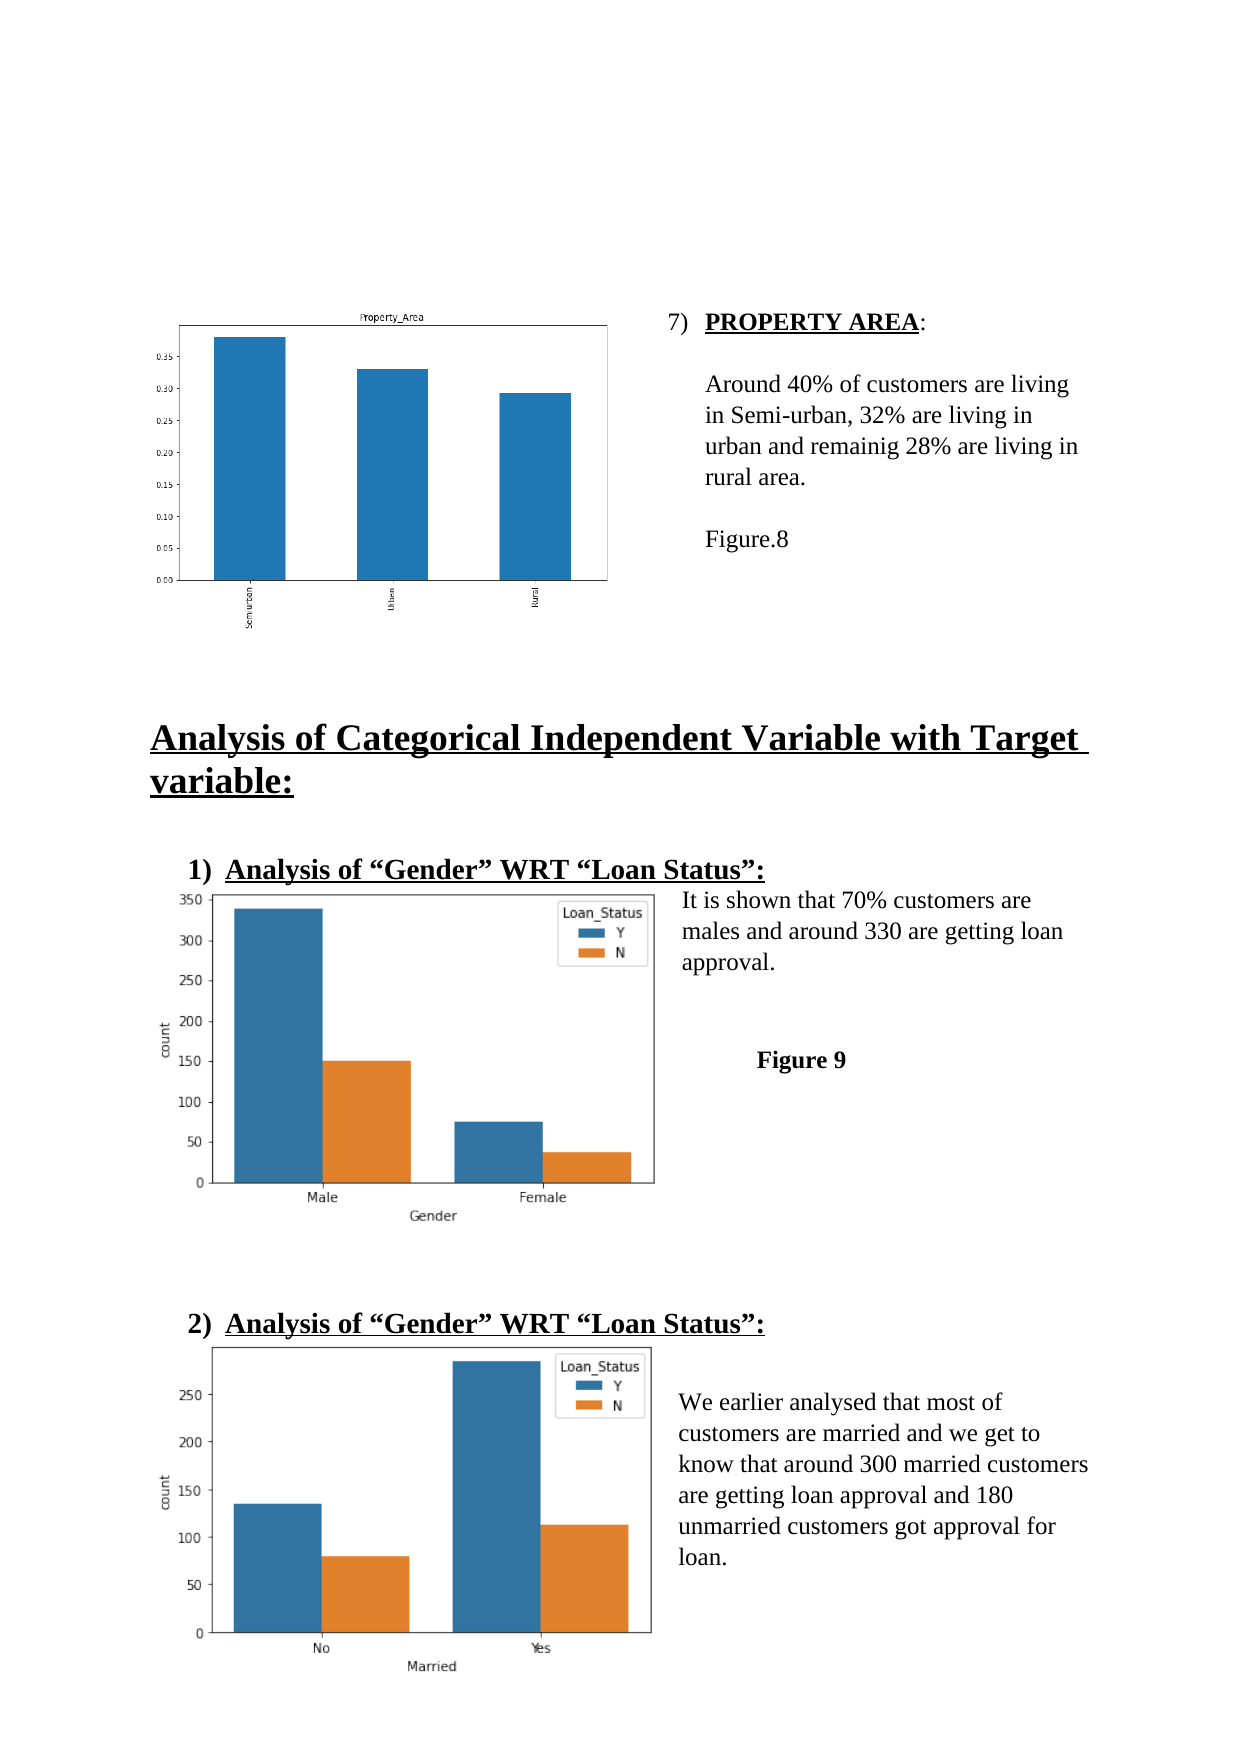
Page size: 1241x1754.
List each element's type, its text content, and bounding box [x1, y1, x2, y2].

picture [150, 885, 663, 1233]
picture [150, 1339, 660, 1682]
subtitle Analysis of “Gender” WRT “Loan Status”: [187, 1306, 1090, 1339]
picture [150, 307, 611, 633]
subtitle Analysis of Categorical Independent Variable with Target variable: [150, 715, 1090, 801]
list PROPERTY AREA: [611, 307, 1090, 336]
list Around 40% of customers are living in Semi-urban, 32% are living in urban and remainig 28% are living in rural area. [611, 369, 1090, 491]
text It is shown that 70% customers are males and around 330 are getting loan approval. [663, 885, 1090, 976]
subtitle Analysis of “Gender” WRT “Loan Status”: [187, 852, 1090, 885]
subtitle Figure 9 [225, 1046, 1090, 1286]
list Figure.8 [611, 524, 1090, 553]
text We earlier analysed that most of customers are married and we get to know that around 300 married customers are getting loan approval and 180 unmarried customers got approval for loan. [660, 1387, 1090, 1571]
